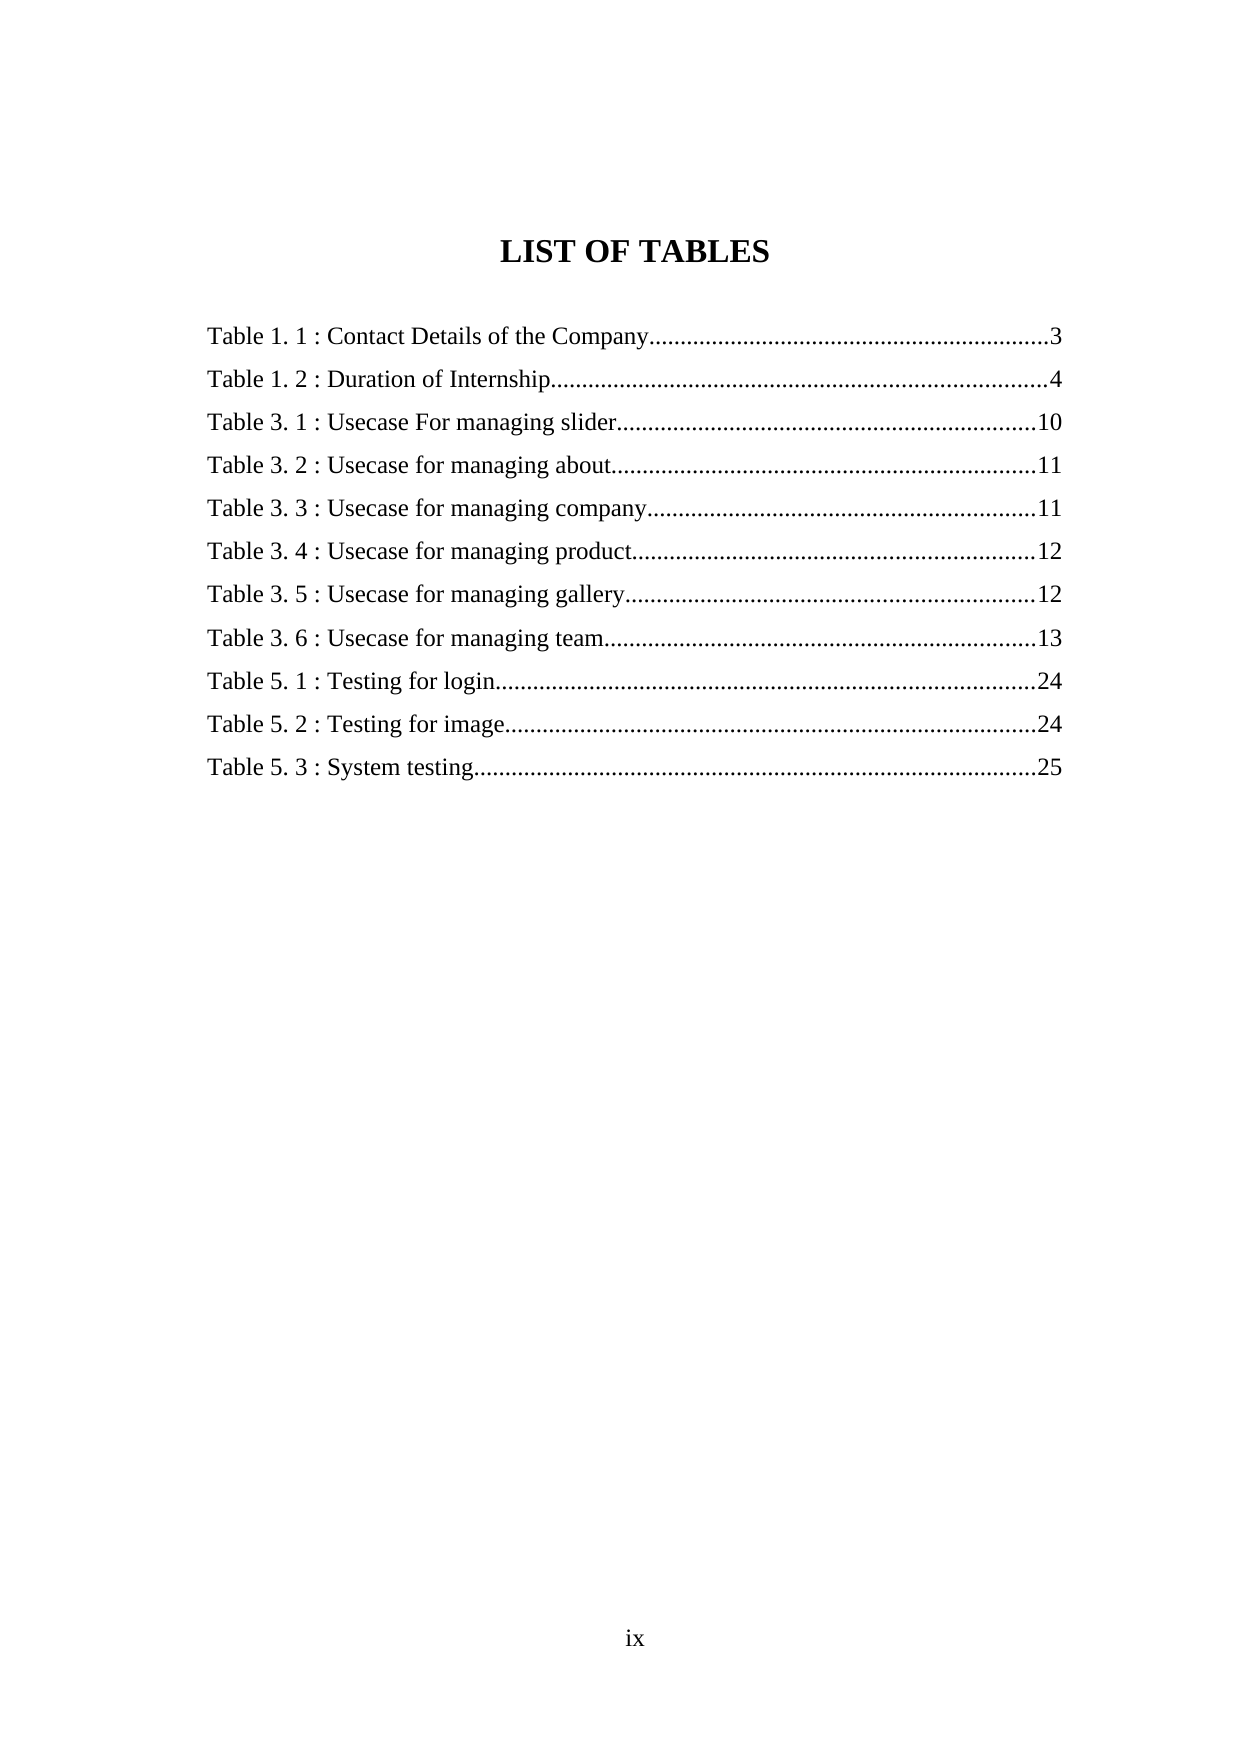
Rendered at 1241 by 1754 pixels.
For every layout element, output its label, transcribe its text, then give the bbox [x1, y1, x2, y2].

text Table 3. 3 : Usecase for managing company 11 [207, 493, 1063, 522]
text Table 3. 1 : Usecase For managing slider 10 [207, 407, 1063, 436]
text Table 3. 4 : Usecase for managing product 12 [207, 536, 1063, 565]
text Table 1. 1 : Contact Details of the Company 3 [207, 321, 1063, 349]
text Table 5. 2 : Testing for image 24 [207, 709, 1063, 738]
text Table 3. 6 : Usecase for managing team 13 [207, 623, 1063, 651]
text Table 5. 3 : System testing 25 [207, 752, 1063, 781]
text Table 5. 1 : Testing for login 24 [207, 666, 1063, 694]
subtitle LIST OF TABLES [207, 232, 1063, 270]
text Table 3. 5 : Usecase for managing gallery 12 [207, 579, 1063, 608]
text Table 3. 2 : Usecase for managing about 11 [207, 450, 1063, 479]
text Table 1. 2 : Duration of Internship 4 [207, 364, 1063, 393]
